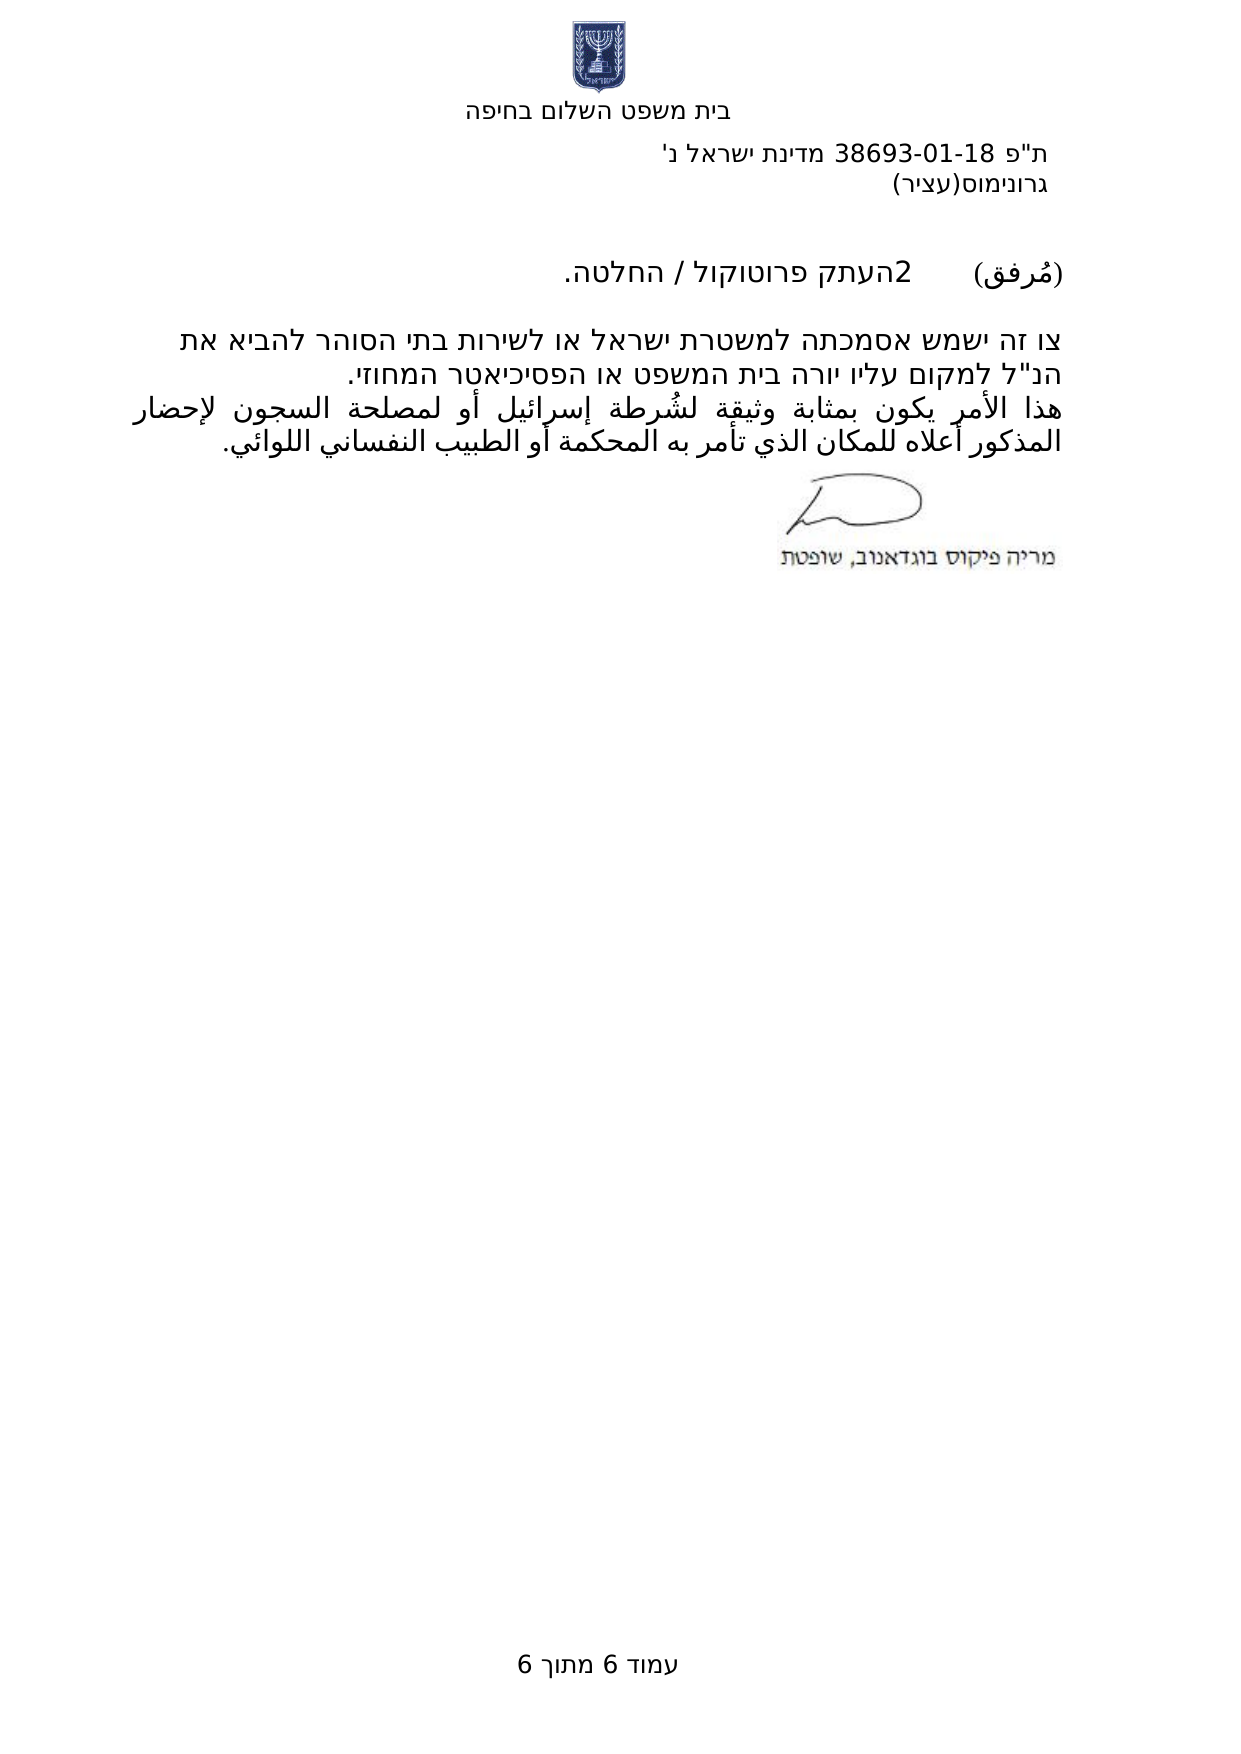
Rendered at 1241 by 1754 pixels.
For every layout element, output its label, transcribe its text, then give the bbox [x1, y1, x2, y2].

text (مُرفق) 2העתק פרוטוקול / החלטה. [133, 255, 1063, 289]
picture [567, 19, 629, 96]
text هذا الأمر يكون بمثابة وثيقة لشُرطة إسرائيل أو لمصلحة السجون لإحضار المذكور أعلاه للمكان الذي تأمر به المحكمة أو الطبيب النفساني اللوائي. [133, 391, 1063, 458]
text צו זה ישמש אסמכתה למשטרת ישראל או לשירות בתי הסוהר להביא את הנ"ל למקום עליו יורה בית המשפט או הפסיכיאטר המחוזי. [133, 323, 1063, 391]
